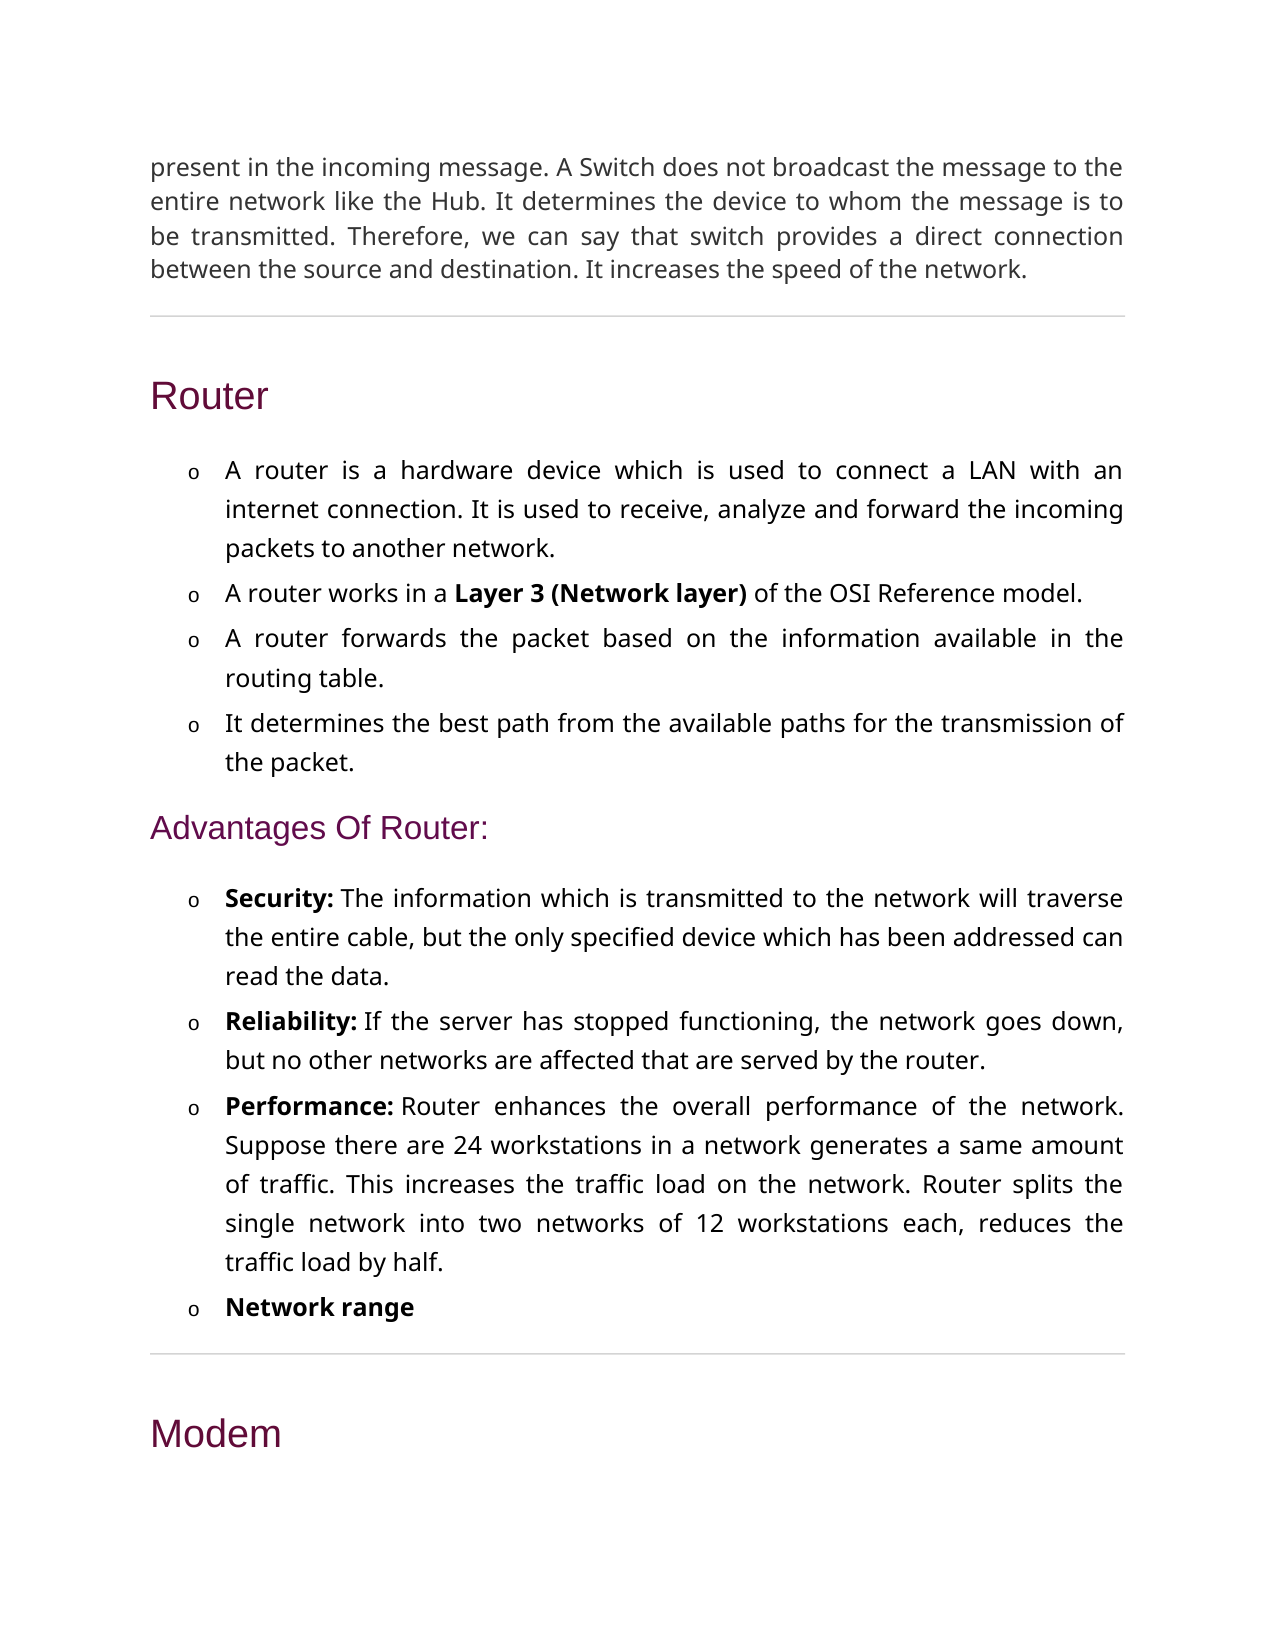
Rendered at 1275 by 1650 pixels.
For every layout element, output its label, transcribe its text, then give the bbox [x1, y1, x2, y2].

list Security: The information which is transmitted to the network will traverse the entire cable, but the only specified device which has been addressed can read the data. [187, 875, 1125, 993]
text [150, 150, 1125, 286]
list A router forwards the packet based on the information available in the routing table. [187, 616, 1125, 694]
list It determines the best path from the available paths for the transmission of the packet. [187, 701, 1125, 779]
list Performance: Router enhances the overall performance of the network. Suppose there are 24 workstations in a network generates a same amount of traffic. This increases the traffic load on the network. Router splits the single network into two networks of 12 workstations each, reduces the traffic load by half. [187, 1083, 1125, 1278]
text Advantages Of Router: [150, 808, 1125, 846]
text Modem [150, 1410, 1125, 1456]
list Reliability: If the server has stopped functioning, the network goes down, but no other networks are affected that are served by the router. [187, 999, 1125, 1077]
list A router is a hardware device which is used to connect a LAN with an internet connection. It is used to receive, analyze and forward the incoming packets to another network. [187, 447, 1125, 564]
list A router works in a Layer 3 (Network layer) of the OSI Reference model. [187, 571, 1125, 610]
text Router [150, 373, 1125, 418]
list Network range [187, 1285, 1125, 1324]
